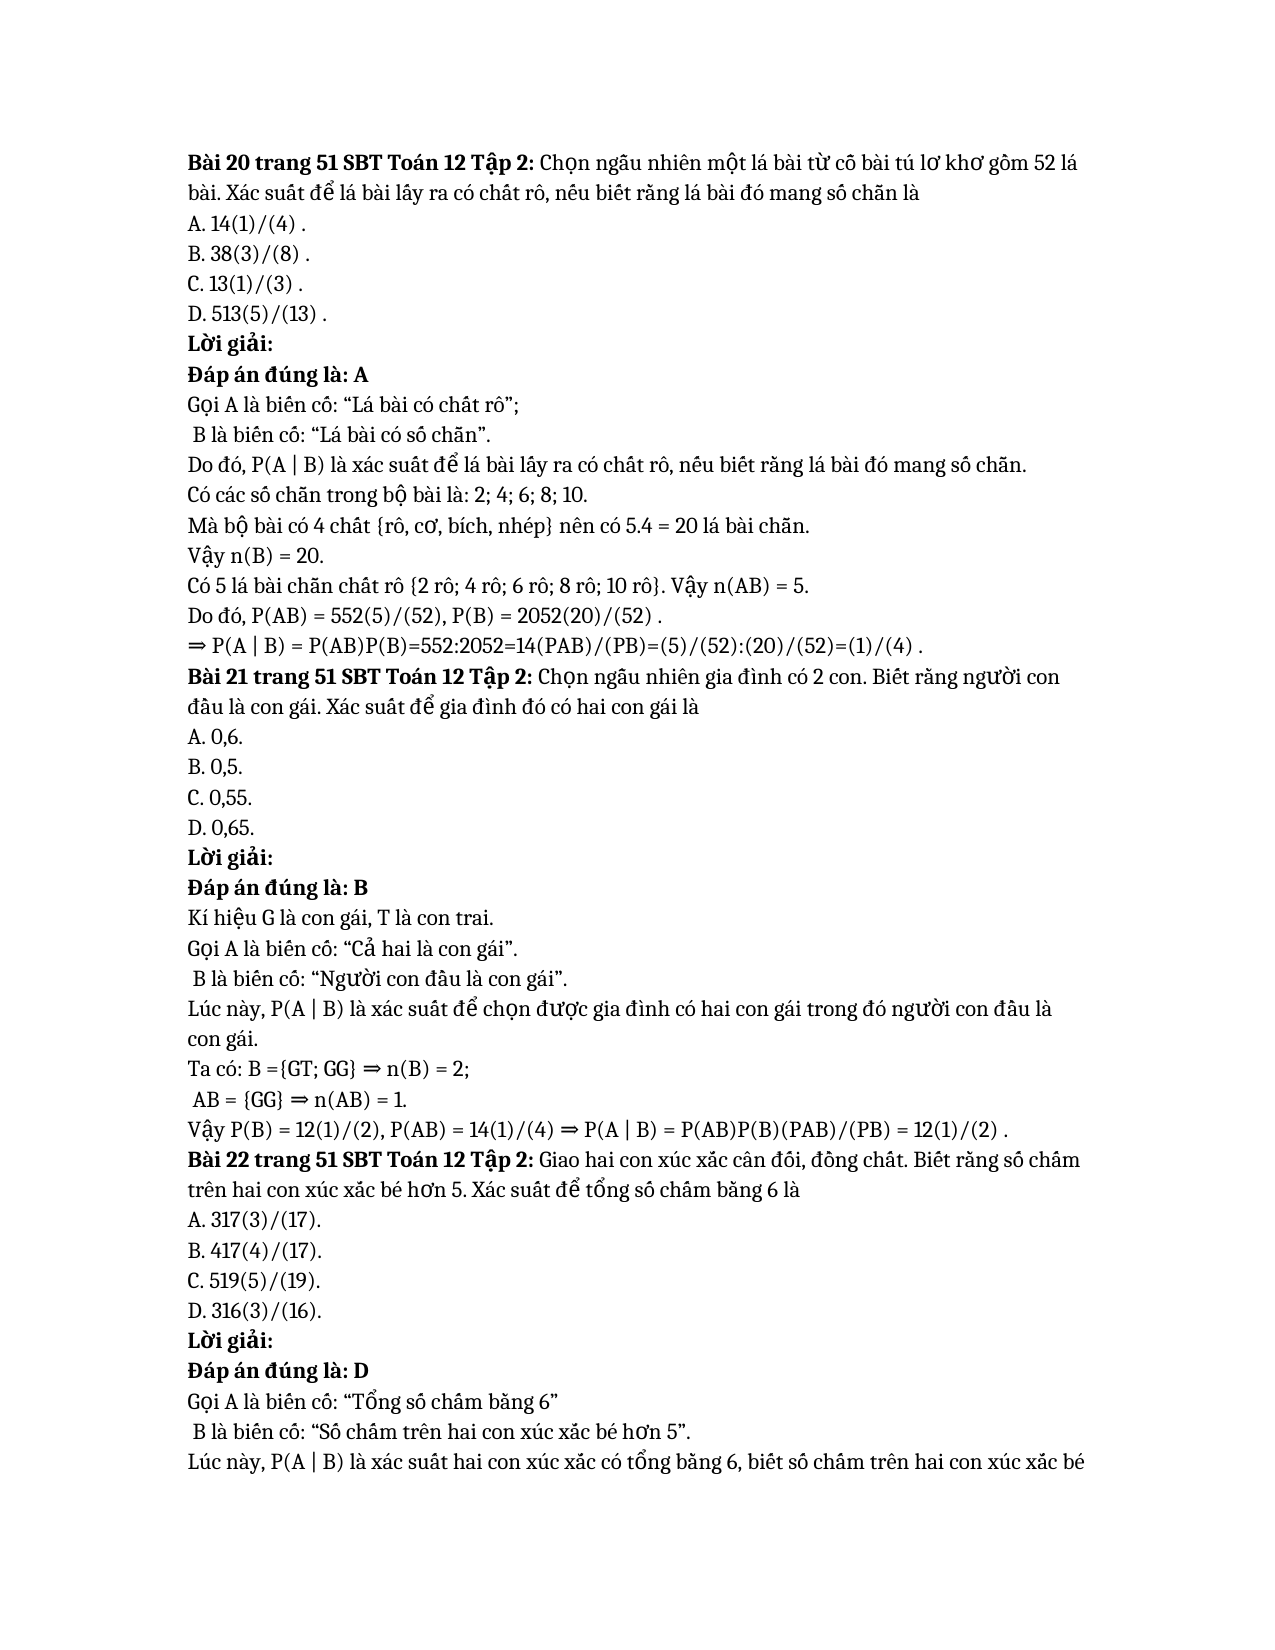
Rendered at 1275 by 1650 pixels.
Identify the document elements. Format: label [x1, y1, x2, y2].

text [187, 150, 1087, 1475]
